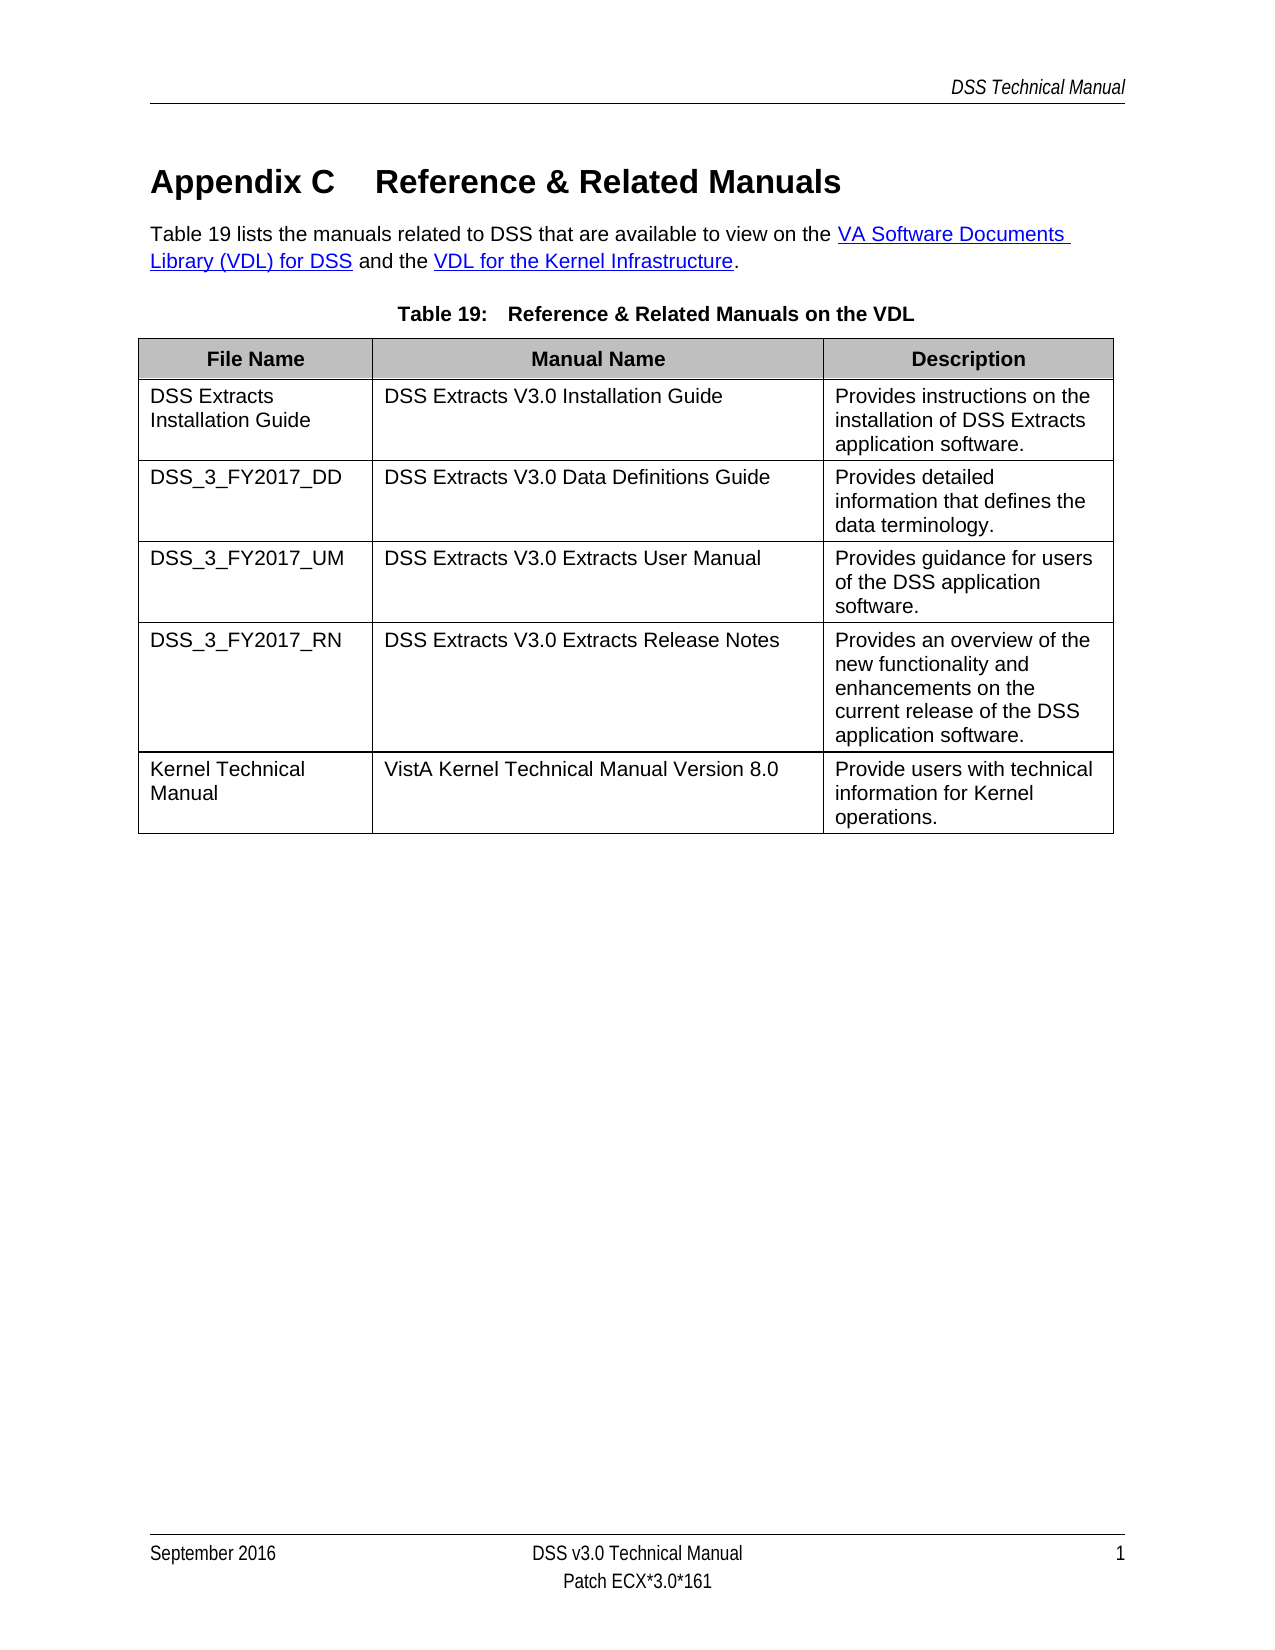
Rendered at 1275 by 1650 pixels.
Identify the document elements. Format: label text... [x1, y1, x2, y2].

table_cell DSS_3_FY2017_RN [139, 623, 372, 751]
table_cell Provide users with technical information for Kernel operations. [824, 753, 1113, 833]
table_header File Name [139, 339, 372, 378]
table_header Description [824, 339, 1113, 378]
table_cell DSS Extracts V3.0 Extracts User Manual [373, 542, 823, 622]
table_cell DSS_3_FY2017_UM [139, 542, 372, 622]
table_cell Provides guidance for users of the DSS application software. [824, 542, 1113, 622]
table_header Manual Name [373, 339, 823, 378]
table_cell Provides instructions on the installation of DSS Extracts application software. [824, 380, 1113, 460]
table_cell Provides an overview of the new functionality and enhancements on the current release of the DSS application software. [824, 623, 1113, 751]
table_cell DSS Extracts V3.0 Data Definitions Guide [373, 461, 823, 541]
table_cell Provides detailed information that defines the data terminology. [824, 461, 1113, 541]
text Table 19 lists the manuals related to DSS that are available to view on the VA Software Documents Library (VDL) for DSS and the VDL for the Kernel Infrastructure. [150, 222, 1125, 273]
table_cell DSS Extracts Installation Guide [139, 380, 372, 460]
table_cell DSS_3_FY2017_DD [139, 461, 372, 541]
subtitle Reference & Related Manuals [150, 162, 1125, 201]
text Reference & Related Manuals on the VDL [187, 302, 1125, 326]
table_cell DSS Extracts V3.0 Installation Guide [373, 380, 823, 460]
table_cell DSS Extracts V3.0 Extracts Release Notes [373, 623, 823, 751]
table_cell Kernel Technical Manual [139, 753, 372, 833]
table_cell VistA Kernel Technical Manual Version 8.0 [373, 753, 823, 833]
